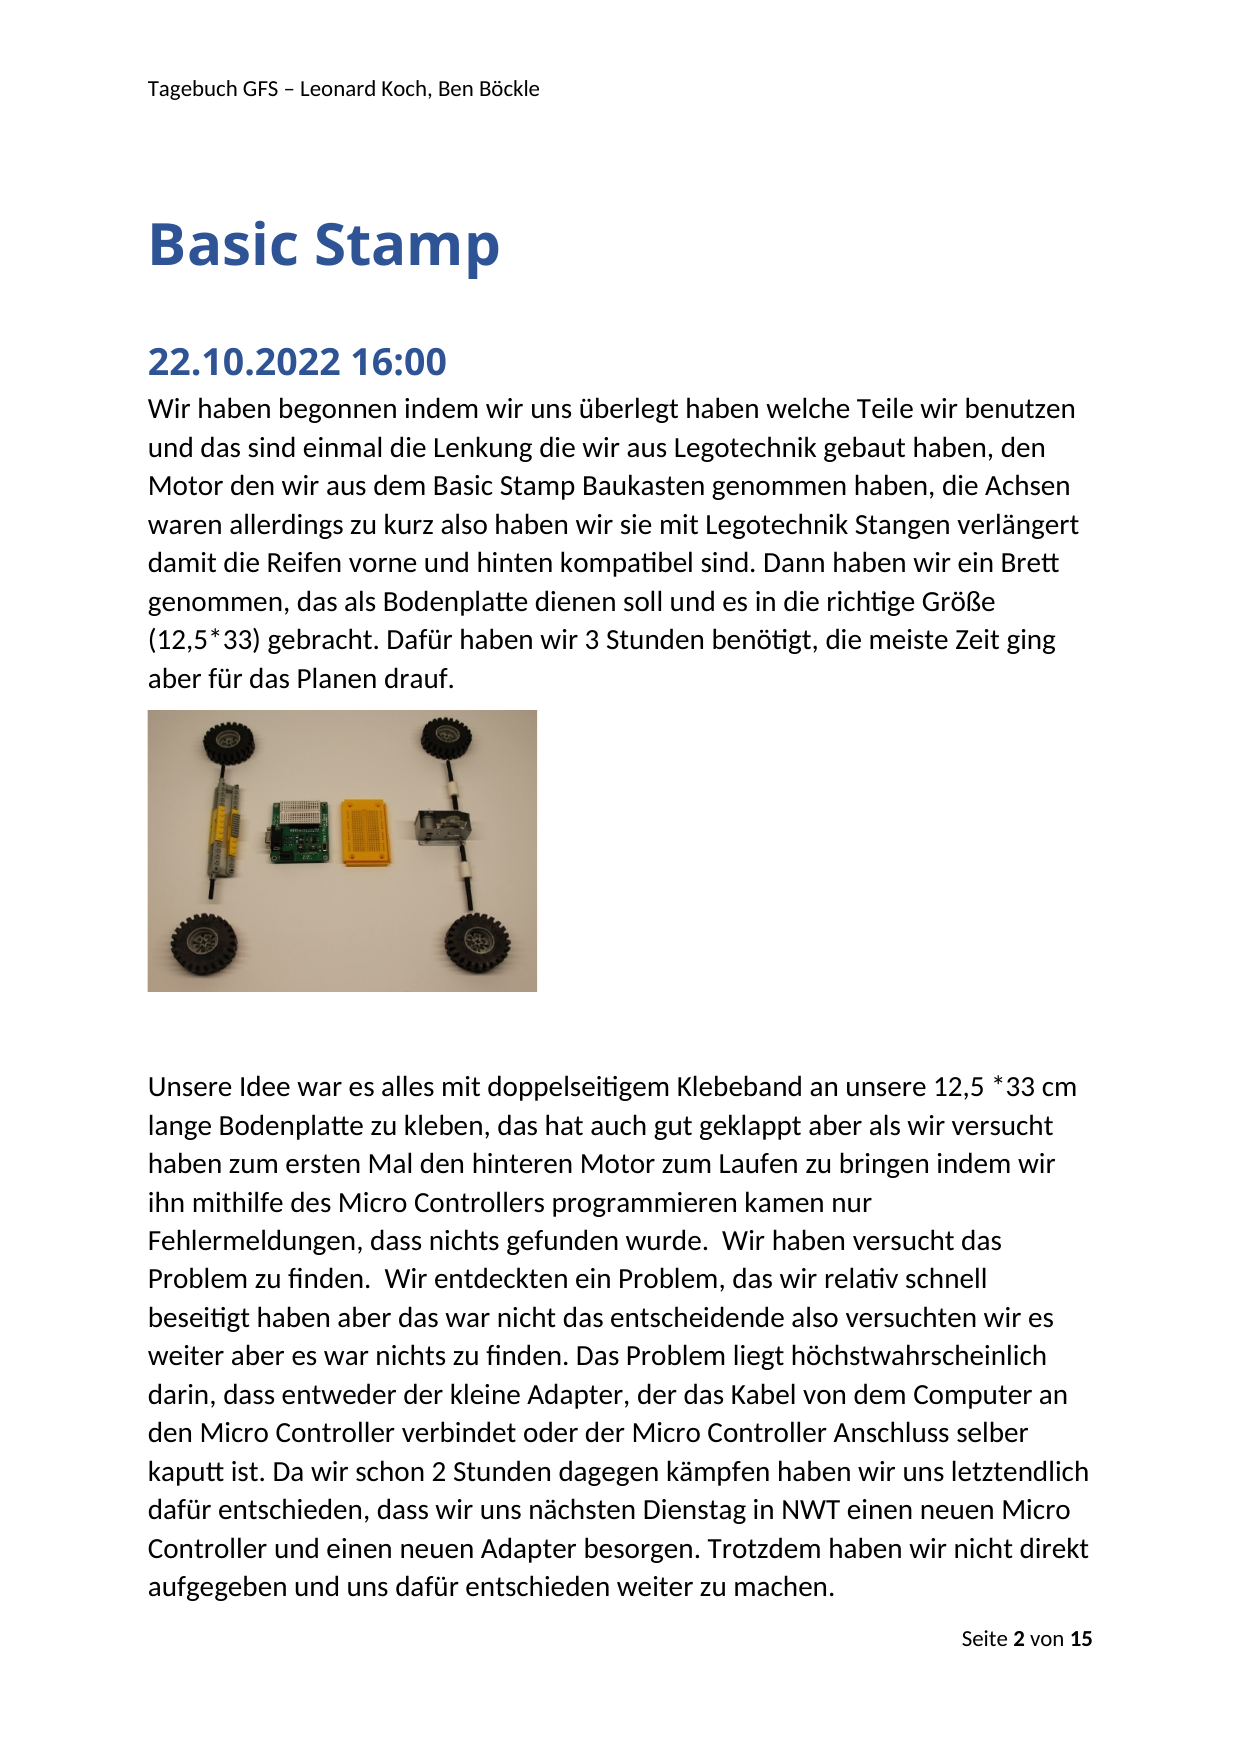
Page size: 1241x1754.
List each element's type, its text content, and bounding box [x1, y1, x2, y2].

subtitle Basic Stamp [148, 203, 1093, 282]
text Wir haben begonnen indem wir uns überlegt haben welche Teile wir benutzen und das sind einmal die Lenkung die wir aus Legotechnik gebaut haben, den Motor den wir aus dem Basic Stamp Baukasten genommen haben, die Achsen waren allerdings zu kurz also haben wir sie mit Legotechnik Stangen verlängert damit die Reifen vorne und hinten kompatibel sind. Dann haben wir ein Brett genommen, das als Bodenplatte dienen soll und es in die richtige Größe (12,5*33) gebracht. Dafür haben wir 3 Stunden benötigt, die meiste Zeit ging aber für das Planen drauf. [148, 391, 1093, 695]
subtitle 22.10.2022 16:00 [148, 336, 1093, 387]
text Unsere Idee war es alles mit doppelseitigem Klebeband an unsere 12,5 *33 cm lange Bodenplatte zu kleben, das hat auch gut geklappt aber als wir versucht haben zum ersten Mal den hinteren Motor zum Laufen zu bringen indem wir ihn mithilfe des Micro Controllers programmieren kamen nur Fehlermeldungen, dass nichts gefunden wurde. Wir haben versucht das Problem zu finden. Wir entdeckten ein Problem, das wir relativ schnell beseitigt haben aber das war nicht das entscheidende also versuchten wir es weiter aber es war nichts zu finden. Das Problem liegt höchstwahrscheinlich darin, dass entweder der kleine Adapter, der das Kabel von dem Computer an den Micro Controller verbindet oder der Micro Controller Anschluss selber kaputt ist. Da wir schon 2 Stunden dagegen kämpfen haben wir uns letztendlich dafür entschieden, dass wir uns nächsten Dienstag in NWT einen neuen Micro Controller und einen neuen Adapter besorgen. Trotzdem haben wir nicht direkt aufgegeben und uns dafür entschieden weiter zu machen. [148, 1068, 1093, 1604]
picture [147, 710, 538, 992]
